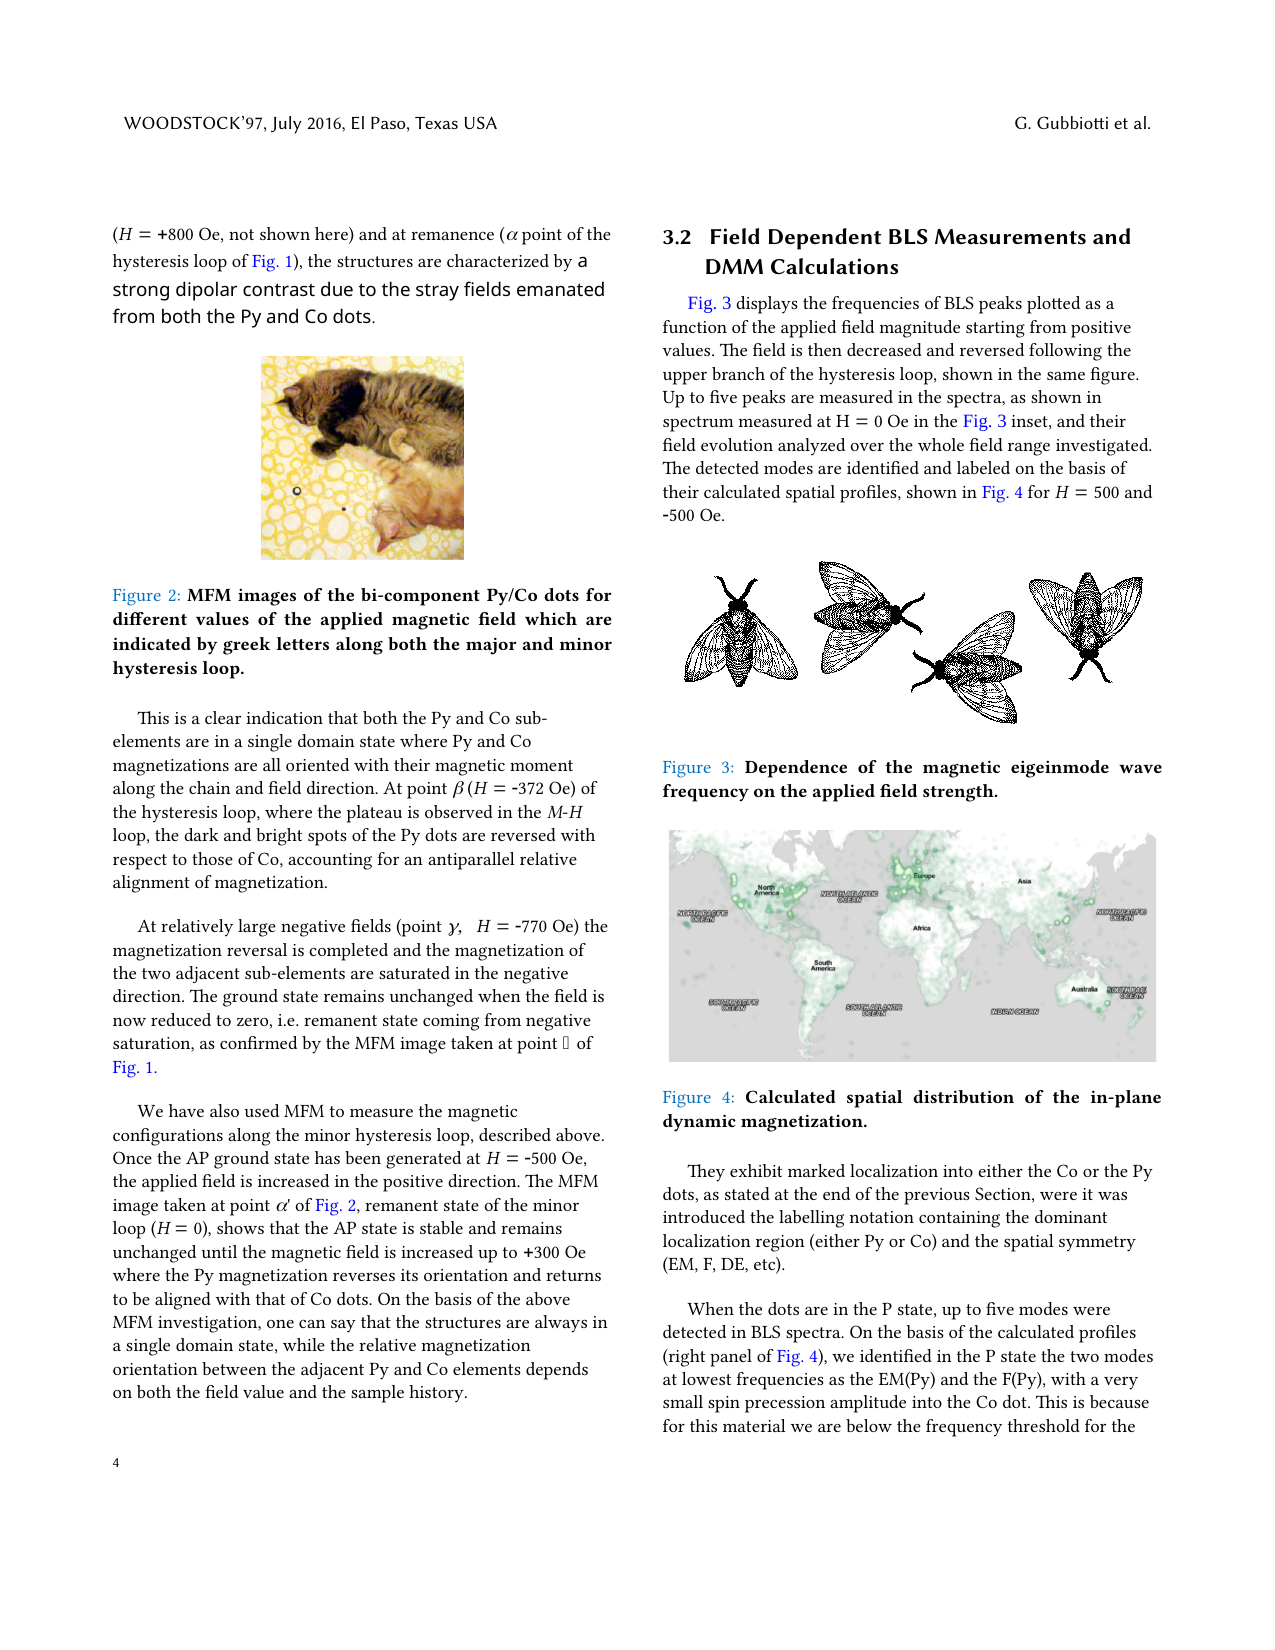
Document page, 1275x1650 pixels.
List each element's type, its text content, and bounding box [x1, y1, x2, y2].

text Figure 2: MFM images of the bi-component Py/Co dots for different values of the applied magnetic field which are indicated by greek letters along both the major and minor hysteresis loop. [112, 584, 612, 679]
picture [668, 830, 1157, 1062]
text This is a clear indication that both the Py and Co sub-elements are in a single domain state where Py and Co magnetizations are all oriented with their magnetic moment along the chain and field direction. At point  (H 372 Oe) of the hysteresis loop, where the plateau is observed in the M-H loop, the dark and bright spots of the Py dots are reversed with respect to those of Co, accounting for an antiparallel relative alignment of magnetization. [112, 707, 612, 893]
text We have also used MFM to measure the magnetic configurations along the minor hysteresis loop, described above. Once the AP ground state has been generated at H 500 Oe, the applied field is increased in the positive direction. The MFM image taken at point ' of Fig. 2, remanent state of the minor loop (H 0), shows that the AP state is stable and remains unchanged until the magnetic field is increased up to 300 Oe where the Py magnetization reverses its orientation and returns to be aligned with that of Co dots. On the basis of the above MFM investigation, one can say that the structures are always in a single domain state, while the relative magnetization orientation between the adjacent Py and Co elements depends on both the field value and the sample history. [112, 1101, 612, 1403]
text 3.2 Field Dependent BLS Measurements and DMM Calculations [662, 224, 1162, 280]
text At relatively large negative fields (point  H 770 Oe) the magnetization reversal is completed and the magnetization of the two adjacent sub-elements are saturated in the negative direction. The ground state remains unchanged when the field is now reduced to zero, i.e. remanent state coming from negative saturation, as confirmed by the MFM image taken at point  of Fig. 1. [112, 916, 612, 1078]
text Figure 3: Dependence of the magnetic eigeinmode wave frequency on the applied field strength. [662, 757, 1162, 802]
text Fig. 3 displays the frequencies of BLS peaks plotted as a function of the applied field magnitude starting from positive values. The field is then decreased and reversed following the upper branch of the hysteresis loop, shown in the same figure. Up to five peaks are measured in the spectra, as shown in spectrum measured at H 0 Oe in the Fig. 3 inset, and their field evolution analyzed over the whole field range investigated. The detected modes are identified and labeled on the basis of their calculated spatial profiles, shown in Fig. 4 for H 500 and 500 Oe. [662, 292, 1162, 526]
text Figure 4: Calculated spatial distribution of the in-plane dynamic magnetization. [662, 1086, 1162, 1132]
text They exhibit marked localization into either the Co or the Py dots, as stated at the end of the previous Section, were it was introduced the labelling notation containing the dominant localization region (either Py or Co) and the spatial symmetry (EM, F, DE, etc). [662, 1160, 1162, 1275]
picture [261, 356, 464, 560]
